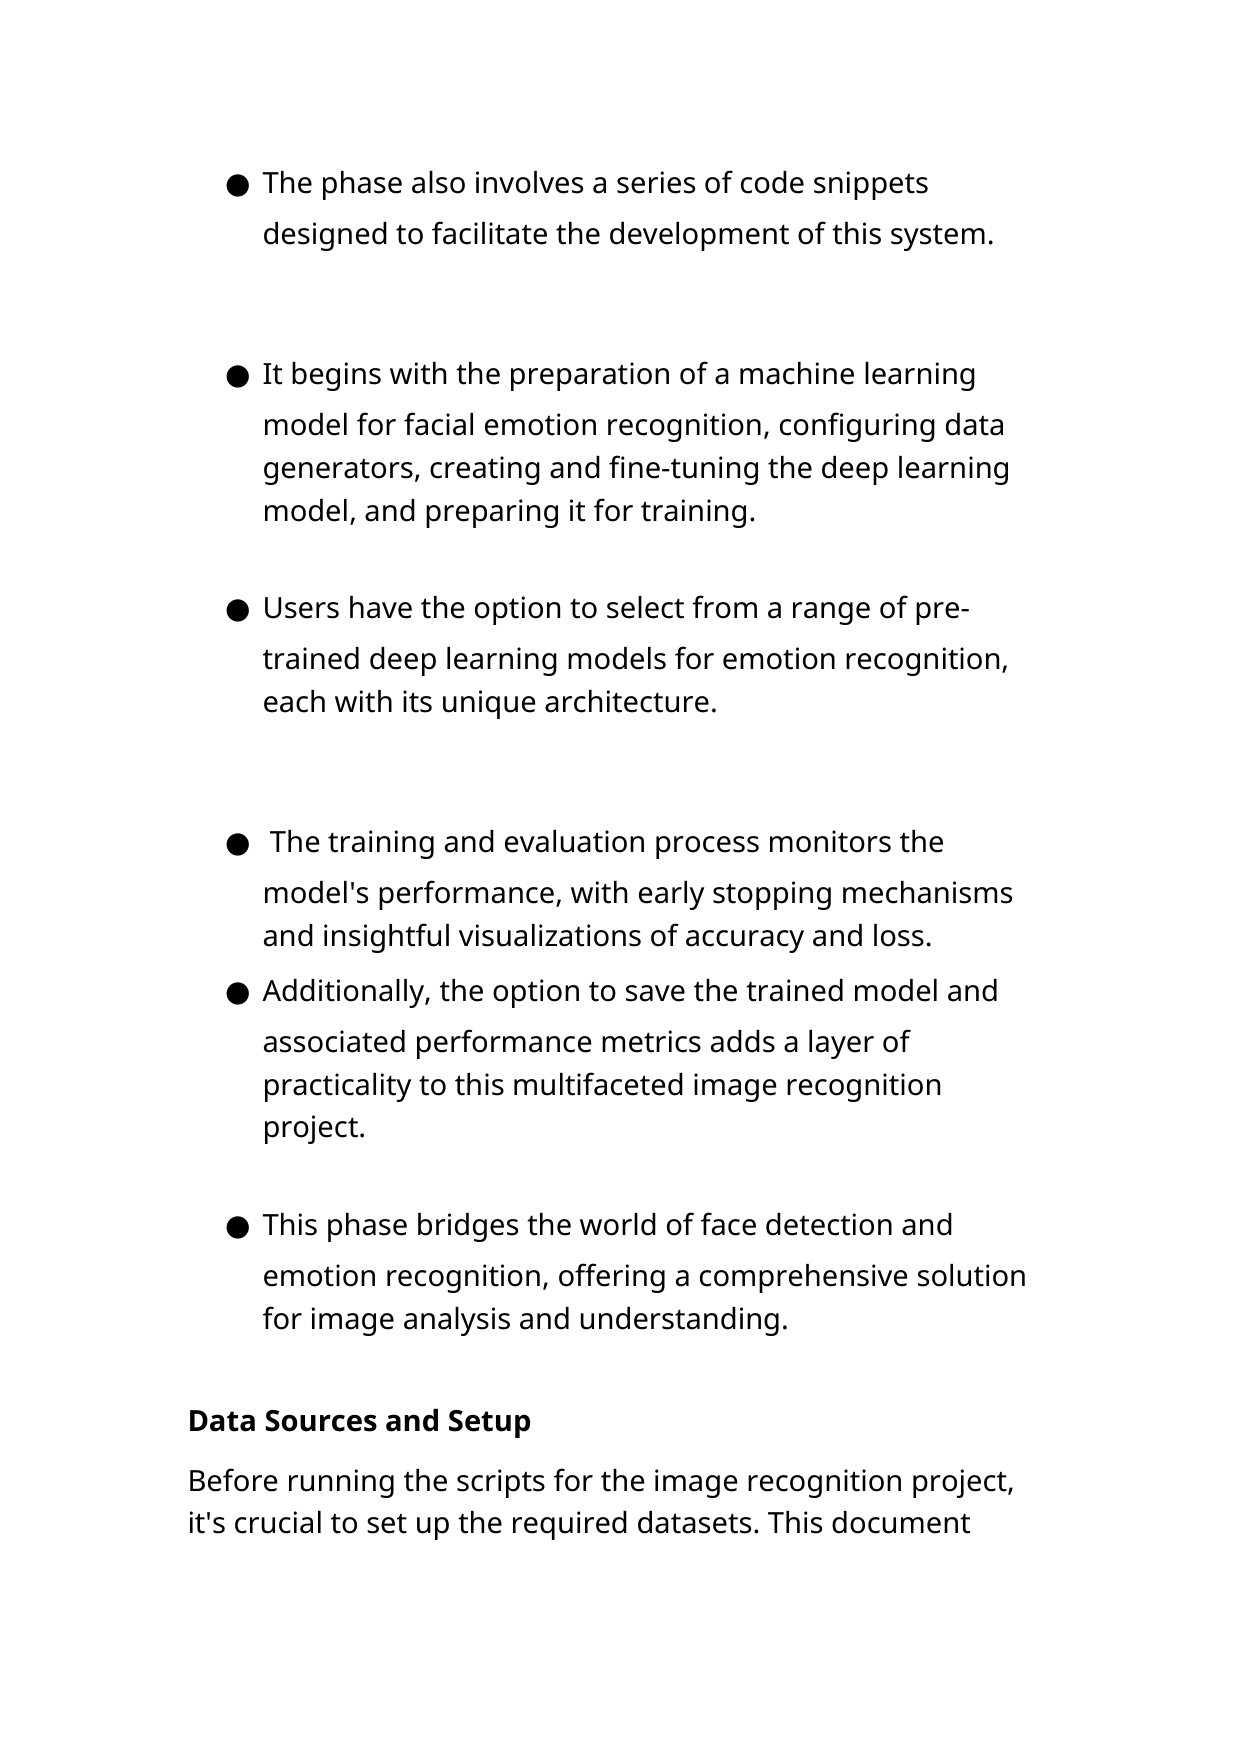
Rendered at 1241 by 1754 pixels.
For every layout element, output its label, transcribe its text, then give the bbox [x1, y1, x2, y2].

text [187, 1460, 1053, 1542]
list The phase also involves a series of code snippets designed to facilitate the development of this system. [225, 150, 1053, 253]
list The training and evaluation process monitors the model's performance, with early stopping mechanisms and insightful visualizations of accuracy and loss. [225, 810, 1053, 955]
text Data Sources and Setup [187, 1400, 1053, 1440]
list Additionally, the option to save the trained model and associated performance metrics adds a layer of practicality to this multifaceted image recognition project. [225, 958, 1053, 1146]
list Users have the option to select from a range of pre-trained deep learning models for emotion recognition, each with its unique architecture. [225, 576, 1053, 721]
list This phase bridges the world of face detection and emotion recognition, offering a comprehensive solution for image analysis and understanding. [225, 1192, 1053, 1338]
list It begins with the preparation of a machine learning model for facial emotion recognition, configuring data generators, creating and fine-tuning the deep learning model, and preparing it for training. [225, 341, 1053, 529]
